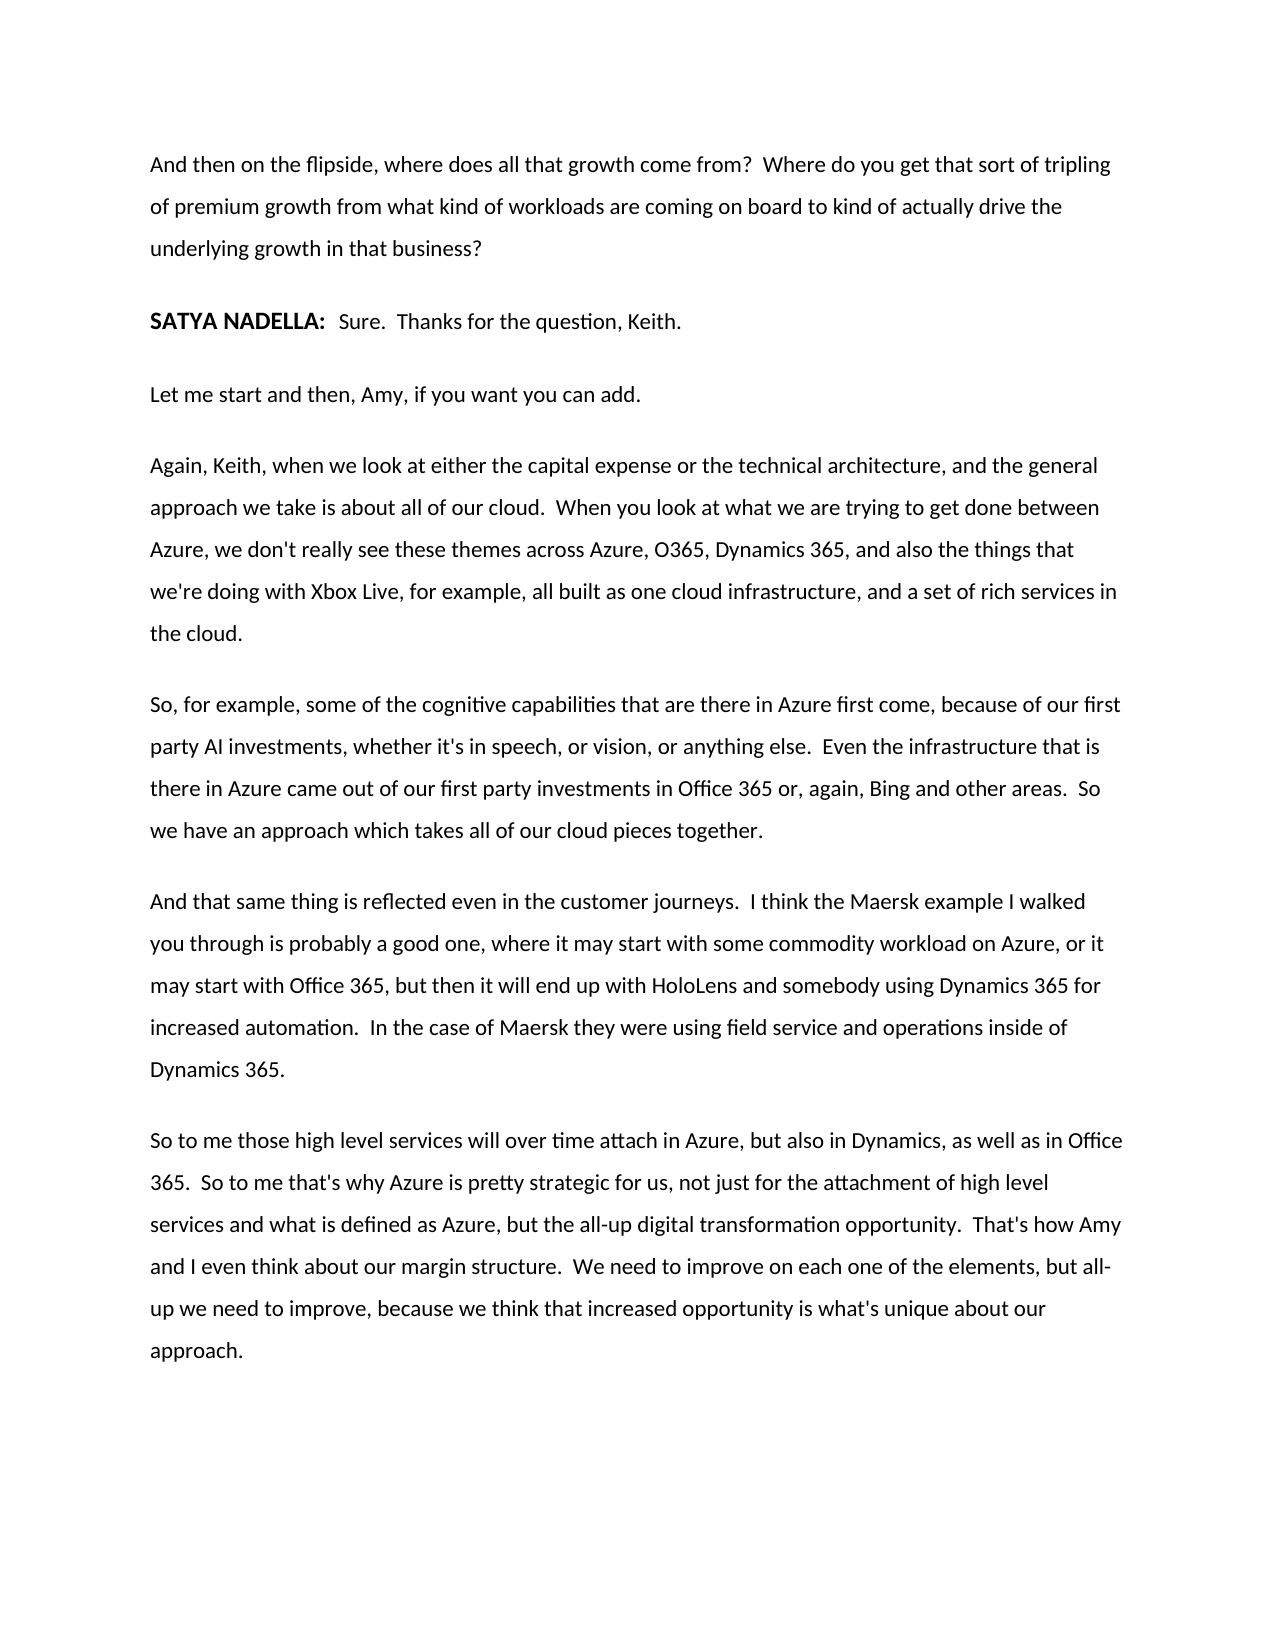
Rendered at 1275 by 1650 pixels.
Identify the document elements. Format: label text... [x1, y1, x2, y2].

text And then on the flipside, where does all that growth come from? Where do you get that sort of tripling of premium growth from what kind of workloads are coming on board to kind of actually drive the underlying growth in that business? [150, 150, 1125, 262]
text And that same thing is reflected even in the customer journeys. I think the Maersk example I walked you through is probably a good one, where it may start with some commodity workload on Azure, or it may start with Office 365, but then it will end up with HoloLens and somebody using Dynamics 365 for increased automation. In the case of Maersk they were using field service and operations inside of Dynamics 365. [150, 887, 1125, 1083]
text Let me start and then, Amy, if you want you can add. [150, 380, 1125, 408]
text So, for example, some of the cognitive capabilities that are there in Azure first come, because of our first party AI investments, whether it's in speech, or vision, or anything else. Even the infrastructure that is there in Azure came out of our first party investments in Office 365 or, again, Bing and other areas. So we have an approach which takes all of our cloud pieces together. [150, 690, 1125, 844]
text SATYA NADELLA: Sure. Thanks for the question, Keith. [150, 305, 1125, 336]
text Again, Keith, when we look at either the capital expense or the technical architecture, and the general approach we take is about all of our cloud. When you look at what we are trying to get done between Azure, we don't really see these themes across Azure, O365, Dynamics 365, and also the things that we're doing with Xbox Live, for example, all built as one cloud infrastructure, and a set of rich services in the cloud. [150, 451, 1125, 647]
text So to me those high level services will over time attach in Azure, but also in Dynamics, as well as in Office 365. So to me that's why Azure is pretty strategic for us, not just for the attachment of high level services and what is defined as Azure, but the all-up digital transformation opportunity. That's how Amy and I even think about our margin structure. We need to improve on each one of the elements, but all-up we need to improve, because we think that increased opportunity is what's unique about our approach. [150, 1126, 1125, 1364]
